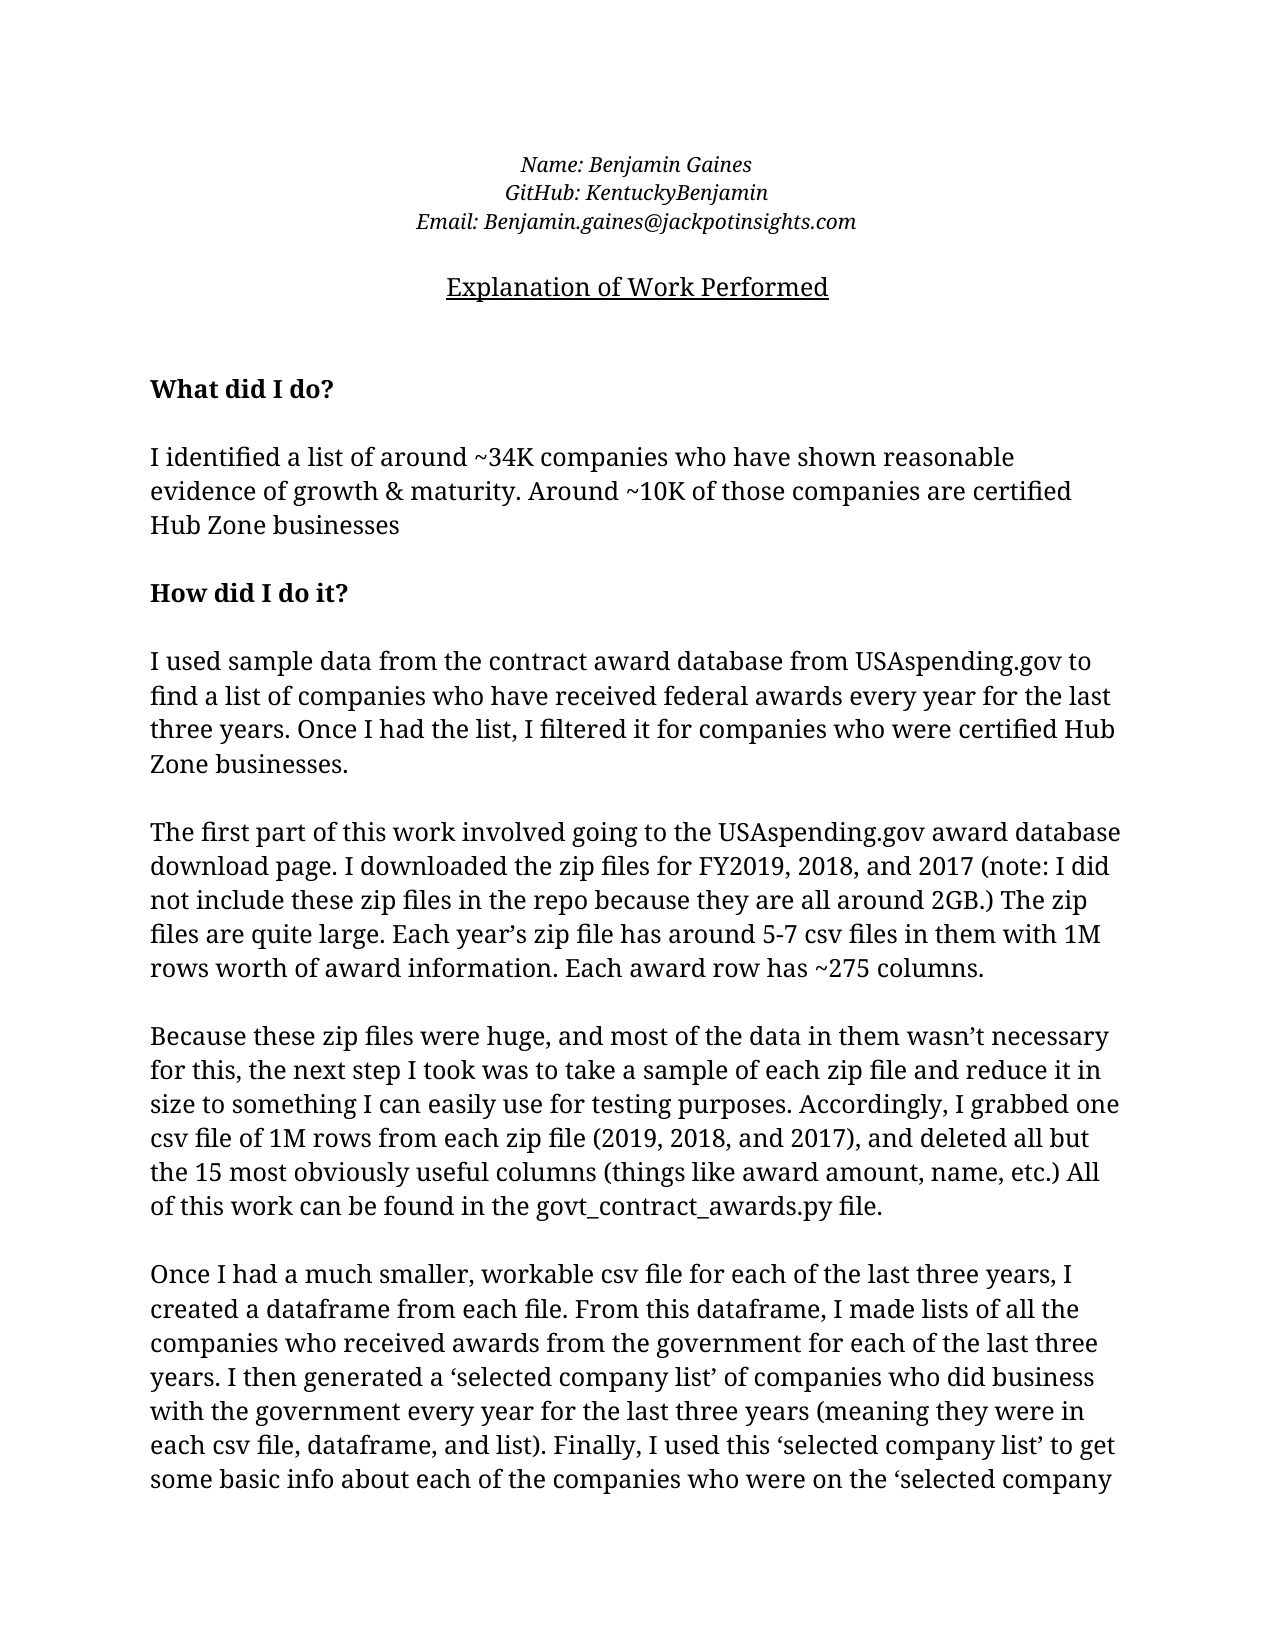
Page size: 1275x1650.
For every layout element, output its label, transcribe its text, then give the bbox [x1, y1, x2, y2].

text GitHub: KentuckyBenjamin [150, 178, 1125, 207]
text How did I do it? [150, 576, 1125, 610]
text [150, 1257, 1125, 1496]
text The first part of this work involved going to the USAspending.gov award database download page. I downloaded the zip files for FY2019, 2018, and 2017 (note: I did not include these zip files in the repo because they are all around 2GB.) The zip files are quite large. Each year’s zip file has around 5-7 csv files in them with 1M rows worth of award information. Each award row has ~275 columns. [150, 814, 1125, 985]
text What did I do? [150, 372, 1125, 406]
text Name: Benjamin Gaines [150, 150, 1125, 178]
text Explanation of Work Performed [150, 269, 1125, 303]
text Because these zip files were huge, and most of the data in them wasn’t necessary for this, the next step I took was to take a sample of each zip file and reduce it in size to something I can easily use for testing purposes. Accordingly, I grabbed one csv file of 1M rows from each zip file (2019, 2018, and 2017), and deleted all but the 15 most obviously useful columns (things like award amount, name, etc.) All of this work can be found in the govt_contract_awards.py file. [150, 1019, 1125, 1223]
text Email: Benjamin.gaines@jackpotinsights.com [150, 207, 1125, 235]
text I identified a list of around ~34K companies who have shown reasonable evidence of growth & maturity. Around ~10K of those companies are certified Hub Zone businesses [150, 440, 1125, 542]
text I used sample data from the contract award database from USAspending.gov to find a list of companies who have received federal awards every year for the last three years. Once I had the list, I filtered it for companies who were certified Hub Zone businesses. [150, 644, 1125, 780]
